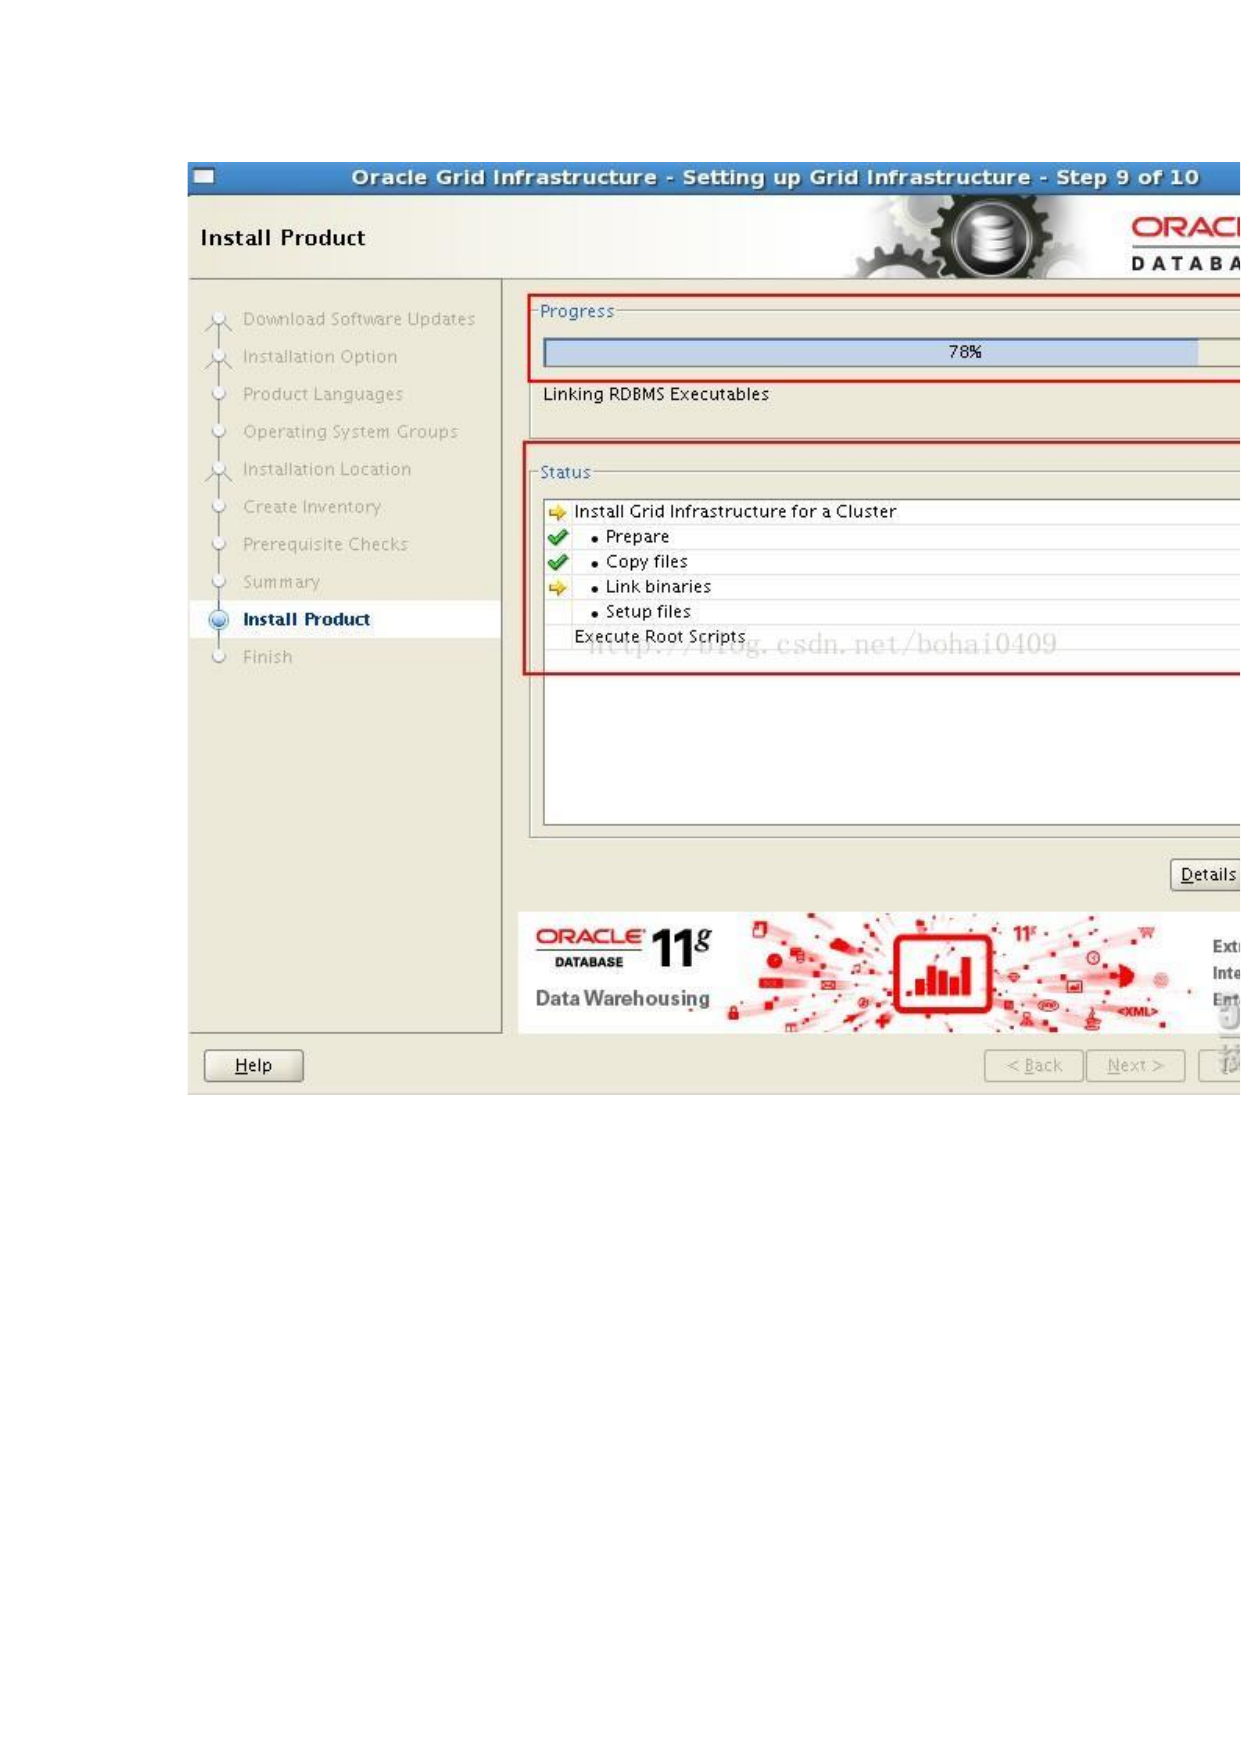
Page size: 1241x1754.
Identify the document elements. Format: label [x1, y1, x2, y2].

picture [187, 162, 1241, 1095]
